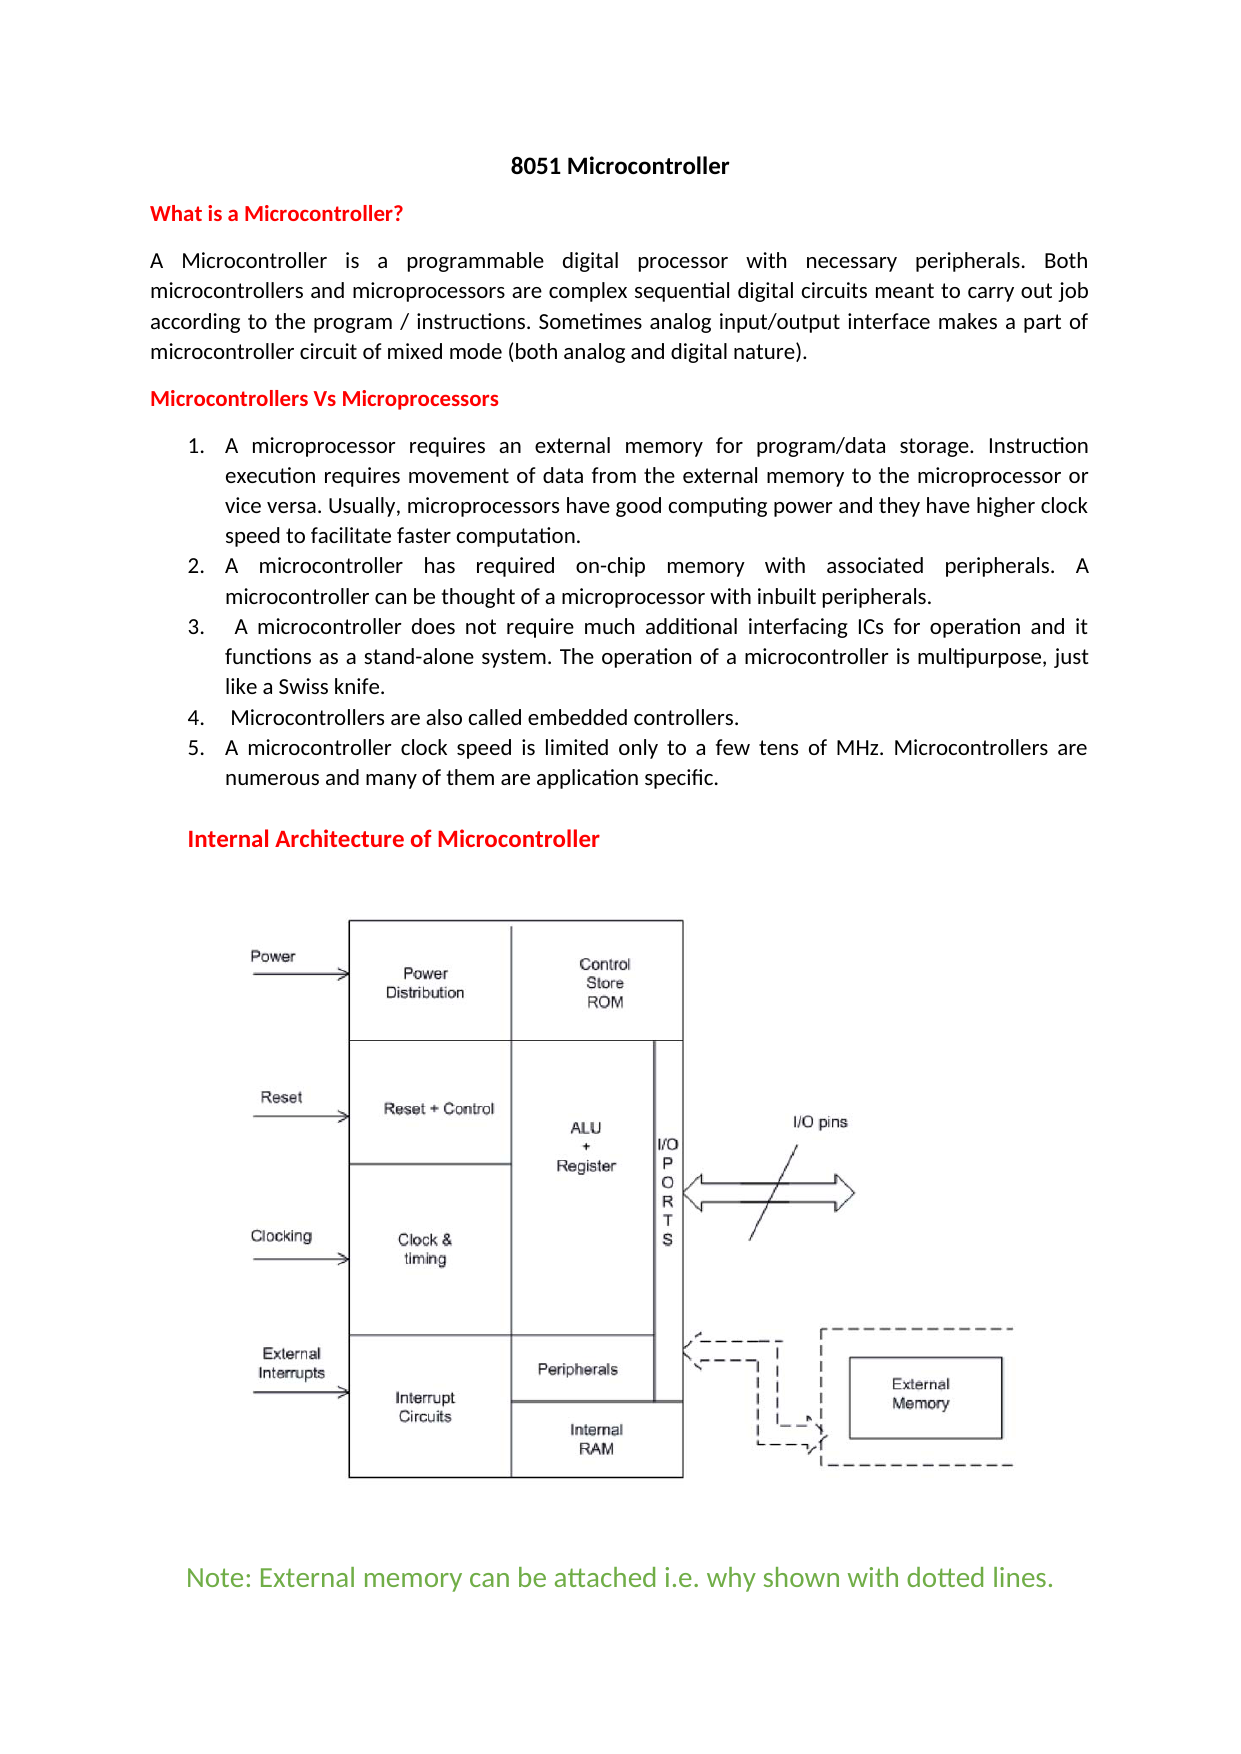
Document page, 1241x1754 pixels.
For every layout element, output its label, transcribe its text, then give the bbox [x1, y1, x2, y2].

list A microcontroller does not require much additional interfacing ICs for operation and it functions as a stand-alone system. The operation of a microcontroller is multipurpose, just like a Swiss knife. [187, 612, 1090, 701]
list A microcontroller has required on-chip memory with associated peripherals. A microcontroller can be thought of a microprocessor with inbuilt peripherals. [187, 552, 1090, 610]
text 8051 Microcontroller [150, 150, 1090, 181]
text A Microcontroller is a programmable digital processor with necessary peripherals. Both microcontrollers and microprocessors are complex sequential digital circuits meant to carry out job according to the program / instructions. Sometimes analog input/output interface makes a part of microcontroller circuit of mixed mode (both analog and digital nature). [150, 246, 1090, 365]
text Note: External memory can be attached i.e. why shown with dotted lines. [150, 1559, 1090, 1594]
list Internal Architecture of Microcontroller [187, 823, 1090, 854]
list A microprocessor requires an external memory for program/data storage. Instruction execution requires movement of data from the external memory to the microprocessor or vice versa. Usually, microprocessors have good computing power and they have higher clock speed to facilitate faster computation. [187, 431, 1090, 549]
text Microcontrollers Vs Microprocessors [150, 384, 1090, 412]
text What is a Microcontroller? [150, 199, 1090, 228]
list Microcontrollers are also called embedded controllers. [187, 703, 1090, 731]
list A microcontroller clock speed is limited only to a few tens of MHz. Microcontrollers are numerous and many of them are application specific. [187, 733, 1090, 791]
